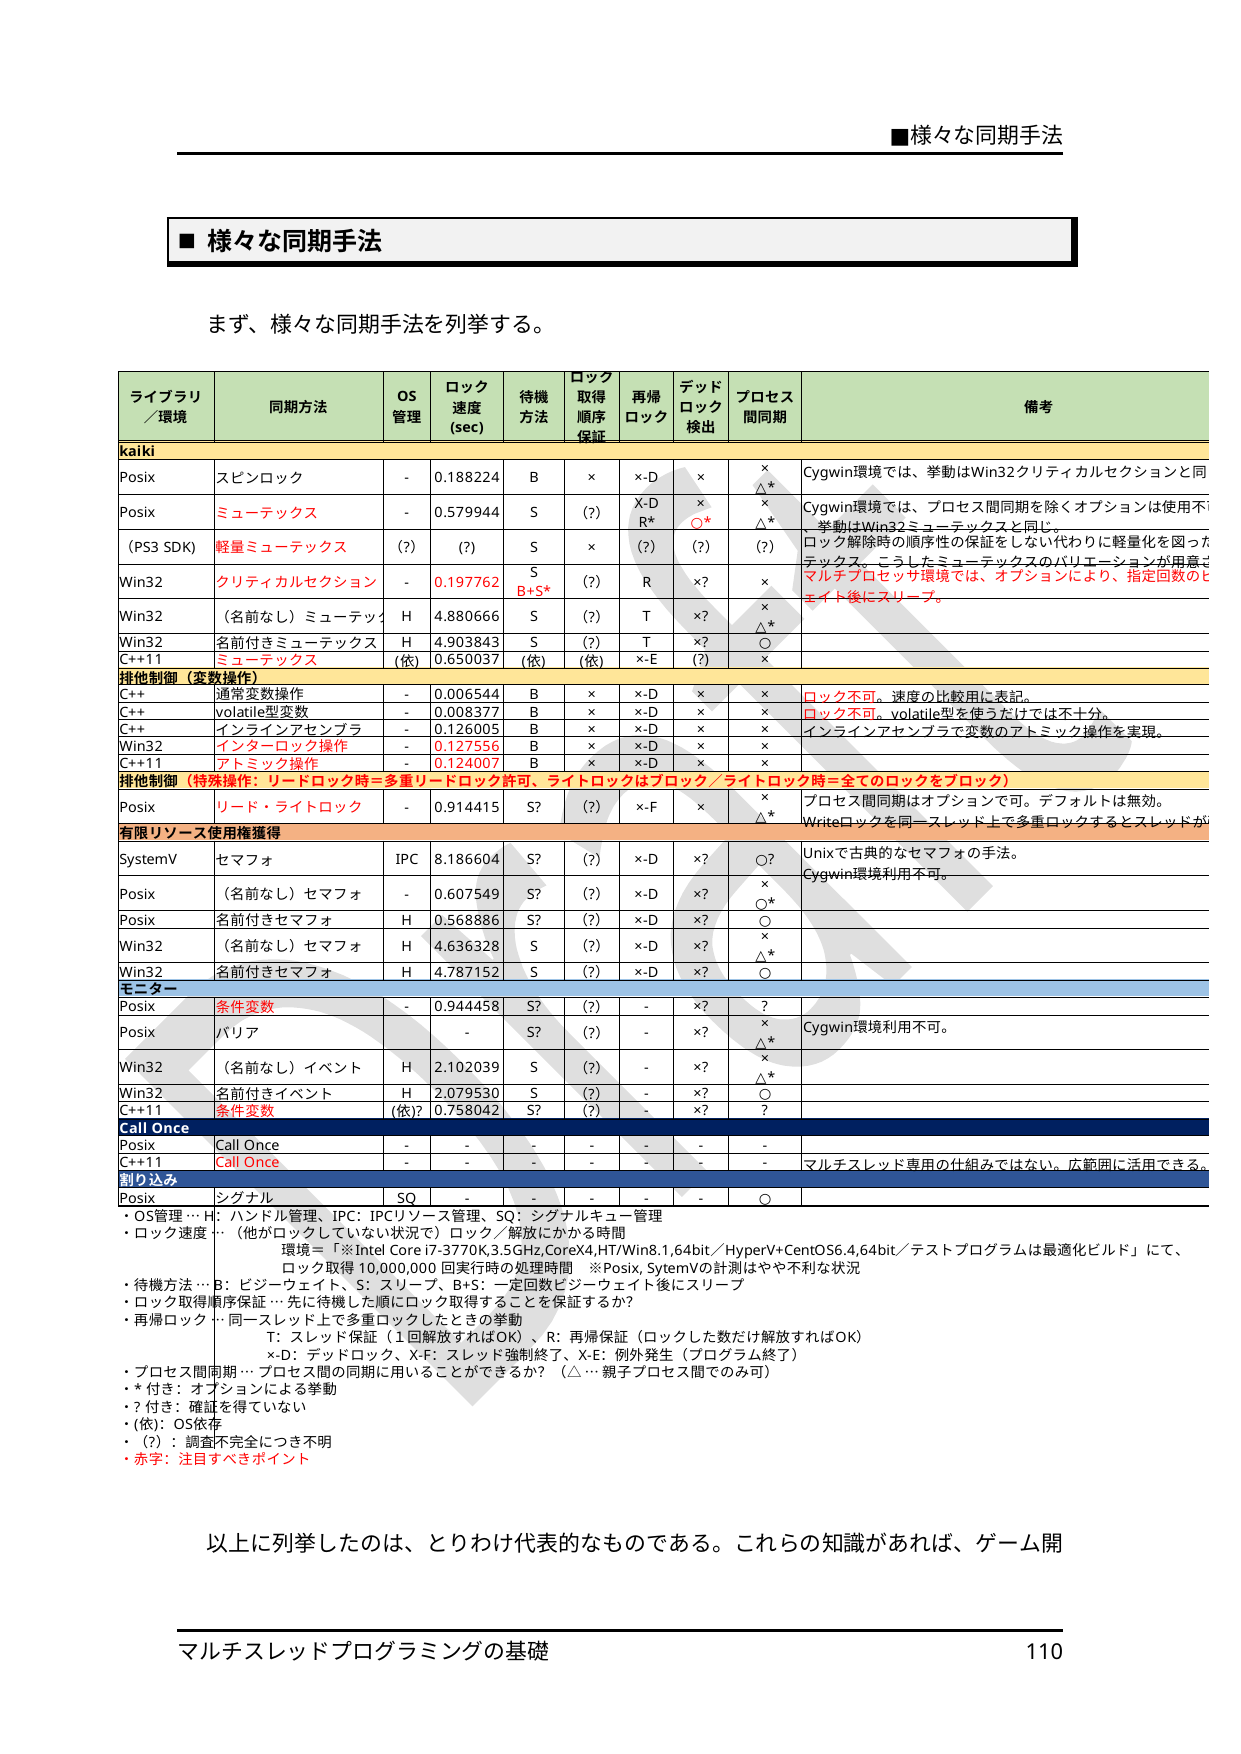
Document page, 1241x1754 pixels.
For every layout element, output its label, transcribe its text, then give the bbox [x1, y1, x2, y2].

text まず、様々な同期手法を列挙する。 [177, 304, 1063, 342]
subtitle 様々な同期手法 [169, 219, 1071, 261]
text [177, 1523, 1063, 1561]
